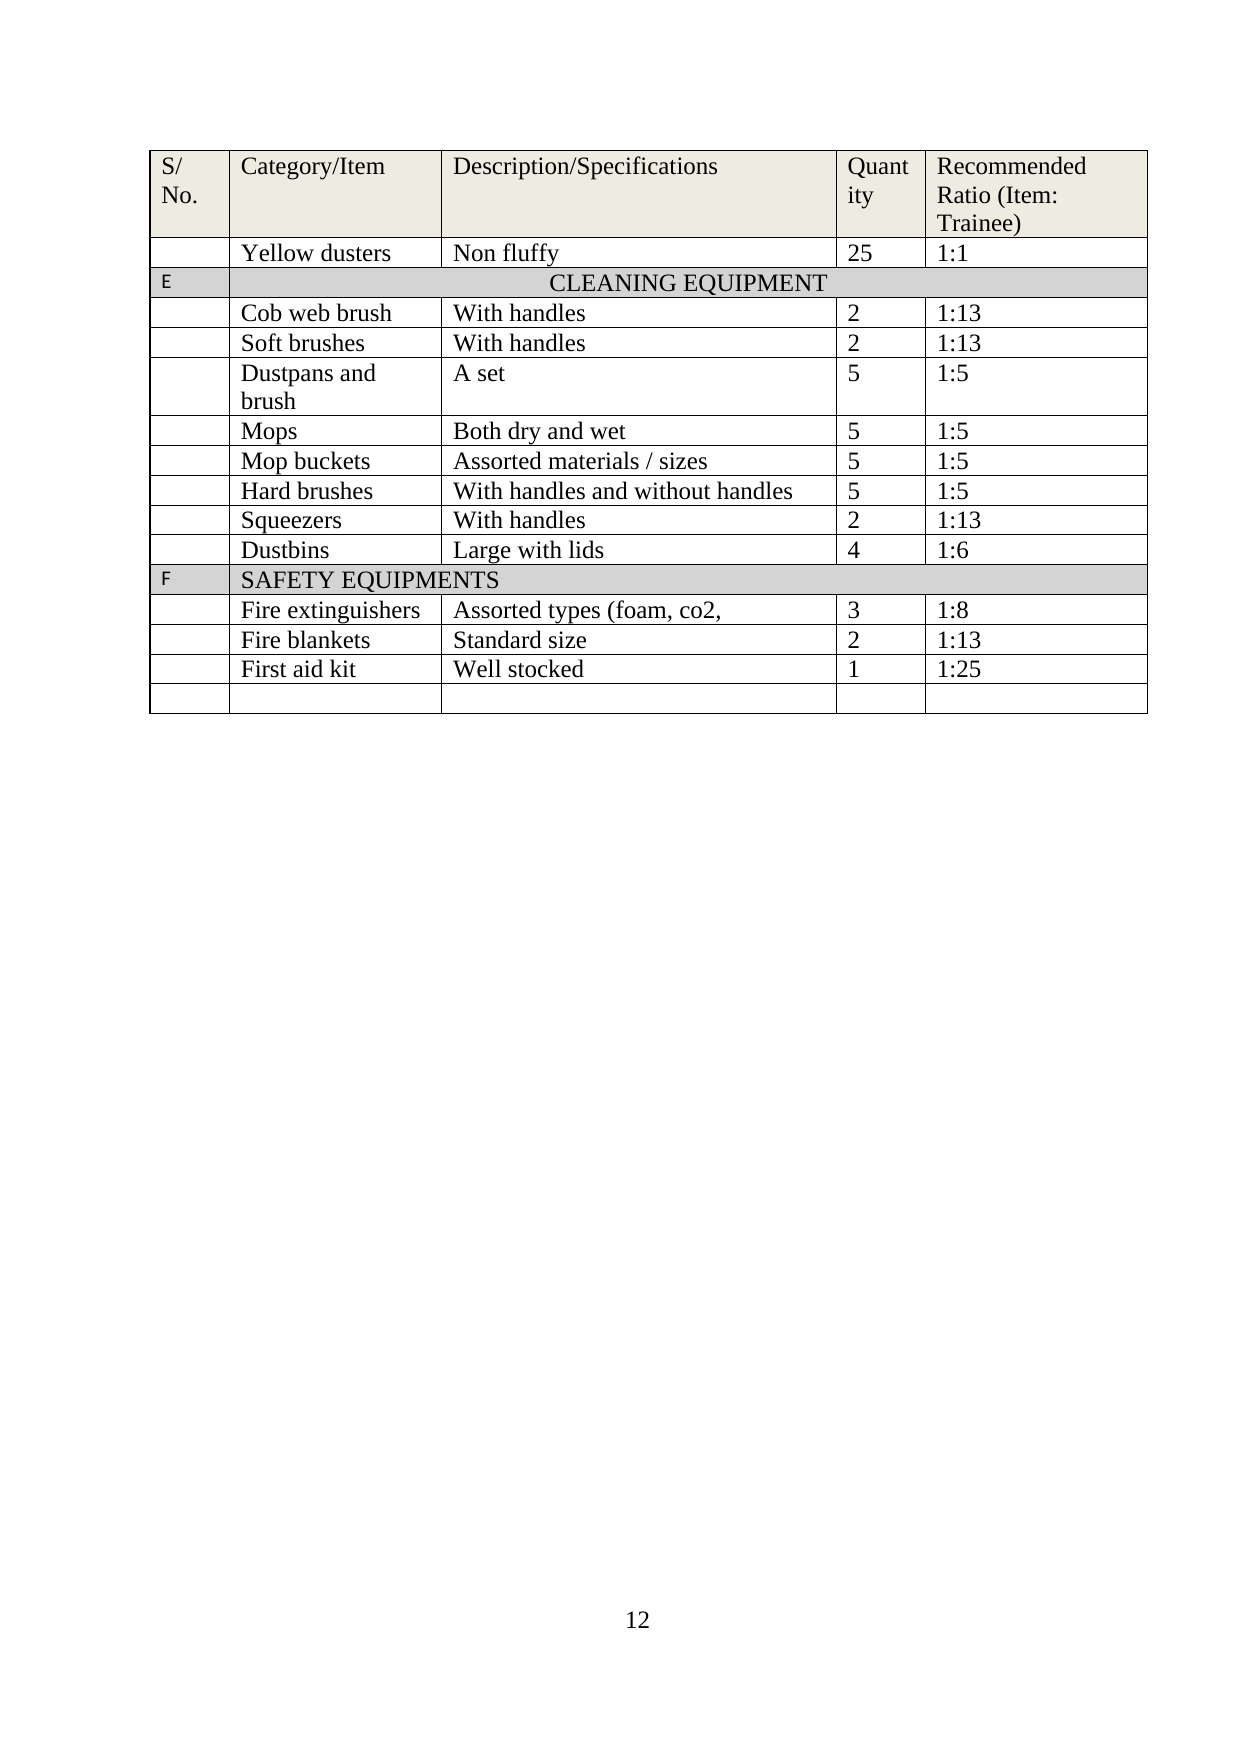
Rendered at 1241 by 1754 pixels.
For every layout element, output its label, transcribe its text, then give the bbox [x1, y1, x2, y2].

table_cell 1 [837, 655, 925, 683]
table_cell 2 [837, 328, 925, 357]
table_cell 5 [837, 446, 925, 475]
table_cell 1:13 [926, 328, 1147, 357]
table_cell SAFETY EQUIPMENTS [230, 565, 1147, 594]
table_cell Squeezers [230, 506, 441, 534]
table_cell 1:1 [926, 238, 1147, 267]
table_cell With handles [442, 328, 836, 357]
table_cell 1:5 [926, 446, 1147, 475]
table_cell [151, 238, 229, 267]
table_cell [151, 506, 229, 534]
table_cell [151, 625, 229, 653]
table_cell [151, 416, 229, 445]
table_cell 1:6 [926, 535, 1147, 564]
table_header Recommended Ratio (Item: Trainee) [926, 151, 1147, 237]
table_cell 1:13 [926, 298, 1147, 327]
table_cell [151, 595, 229, 624]
table_cell With handles [442, 298, 836, 327]
table_cell F [151, 565, 229, 594]
table_header S/No. [151, 151, 229, 237]
table_cell 1:5 [926, 416, 1147, 445]
table_cell With handles and without handles [442, 476, 836, 504]
table_cell 25 [837, 238, 925, 267]
table_cell Standard size [442, 625, 836, 653]
table_cell With handles [442, 506, 836, 534]
table_cell 1:5 [926, 476, 1147, 504]
table_cell Yellow dusters [230, 238, 441, 267]
table_cell E [151, 268, 229, 297]
table_cell Mop buckets [230, 446, 441, 475]
table_cell 3 [837, 595, 925, 624]
table_cell Fire extinguishers [230, 595, 441, 624]
table_cell Mops [230, 416, 441, 445]
table_cell Both dry and wet [442, 416, 836, 445]
table_cell [442, 684, 836, 713]
table_header Quantity [837, 151, 925, 237]
table_cell 2 [837, 298, 925, 327]
table_cell [151, 535, 229, 564]
table_cell 4 [837, 535, 925, 564]
table_cell Dustpans and brush [230, 358, 441, 415]
table_cell 5 [837, 358, 925, 415]
table_cell [151, 298, 229, 327]
table_cell Assorted materials / sizes [442, 446, 836, 475]
table_cell [151, 446, 229, 475]
table_cell [151, 476, 229, 504]
table_cell A set [442, 358, 836, 415]
table_cell Well stocked [442, 655, 836, 683]
table_cell 5 [837, 476, 925, 504]
table_cell Dustbins [230, 535, 441, 564]
table_cell Assorted types (foam, co2, [442, 595, 836, 624]
table_cell [151, 655, 229, 683]
table_cell 1:25 [926, 655, 1147, 683]
table_cell First aid kit [230, 655, 441, 683]
table_cell CLEANING EQUIPMENT [230, 268, 1147, 297]
table_cell 2 [837, 506, 925, 534]
table_cell [151, 358, 229, 415]
table_cell [926, 684, 1147, 713]
table_cell Fire blankets [230, 625, 441, 653]
table_cell 1:5 [926, 358, 1147, 415]
table_cell 5 [837, 416, 925, 445]
table_cell [151, 684, 229, 713]
table_cell Non fluffy [442, 238, 836, 267]
table_cell 1:8 [926, 595, 1147, 624]
table_cell 1:13 [926, 625, 1147, 653]
table_header Category/Item [230, 151, 441, 237]
table_cell 2 [837, 625, 925, 653]
table_cell Large with lids [442, 535, 836, 564]
table_cell [151, 328, 229, 357]
table_cell [230, 684, 441, 713]
table_cell [837, 684, 925, 713]
table_header Description/Specifications [442, 151, 836, 237]
table_cell 1:13 [926, 506, 1147, 534]
table_cell Hard brushes [230, 476, 441, 504]
table_cell Soft brushes [230, 328, 441, 357]
table_cell Cob web brush [230, 298, 441, 327]
